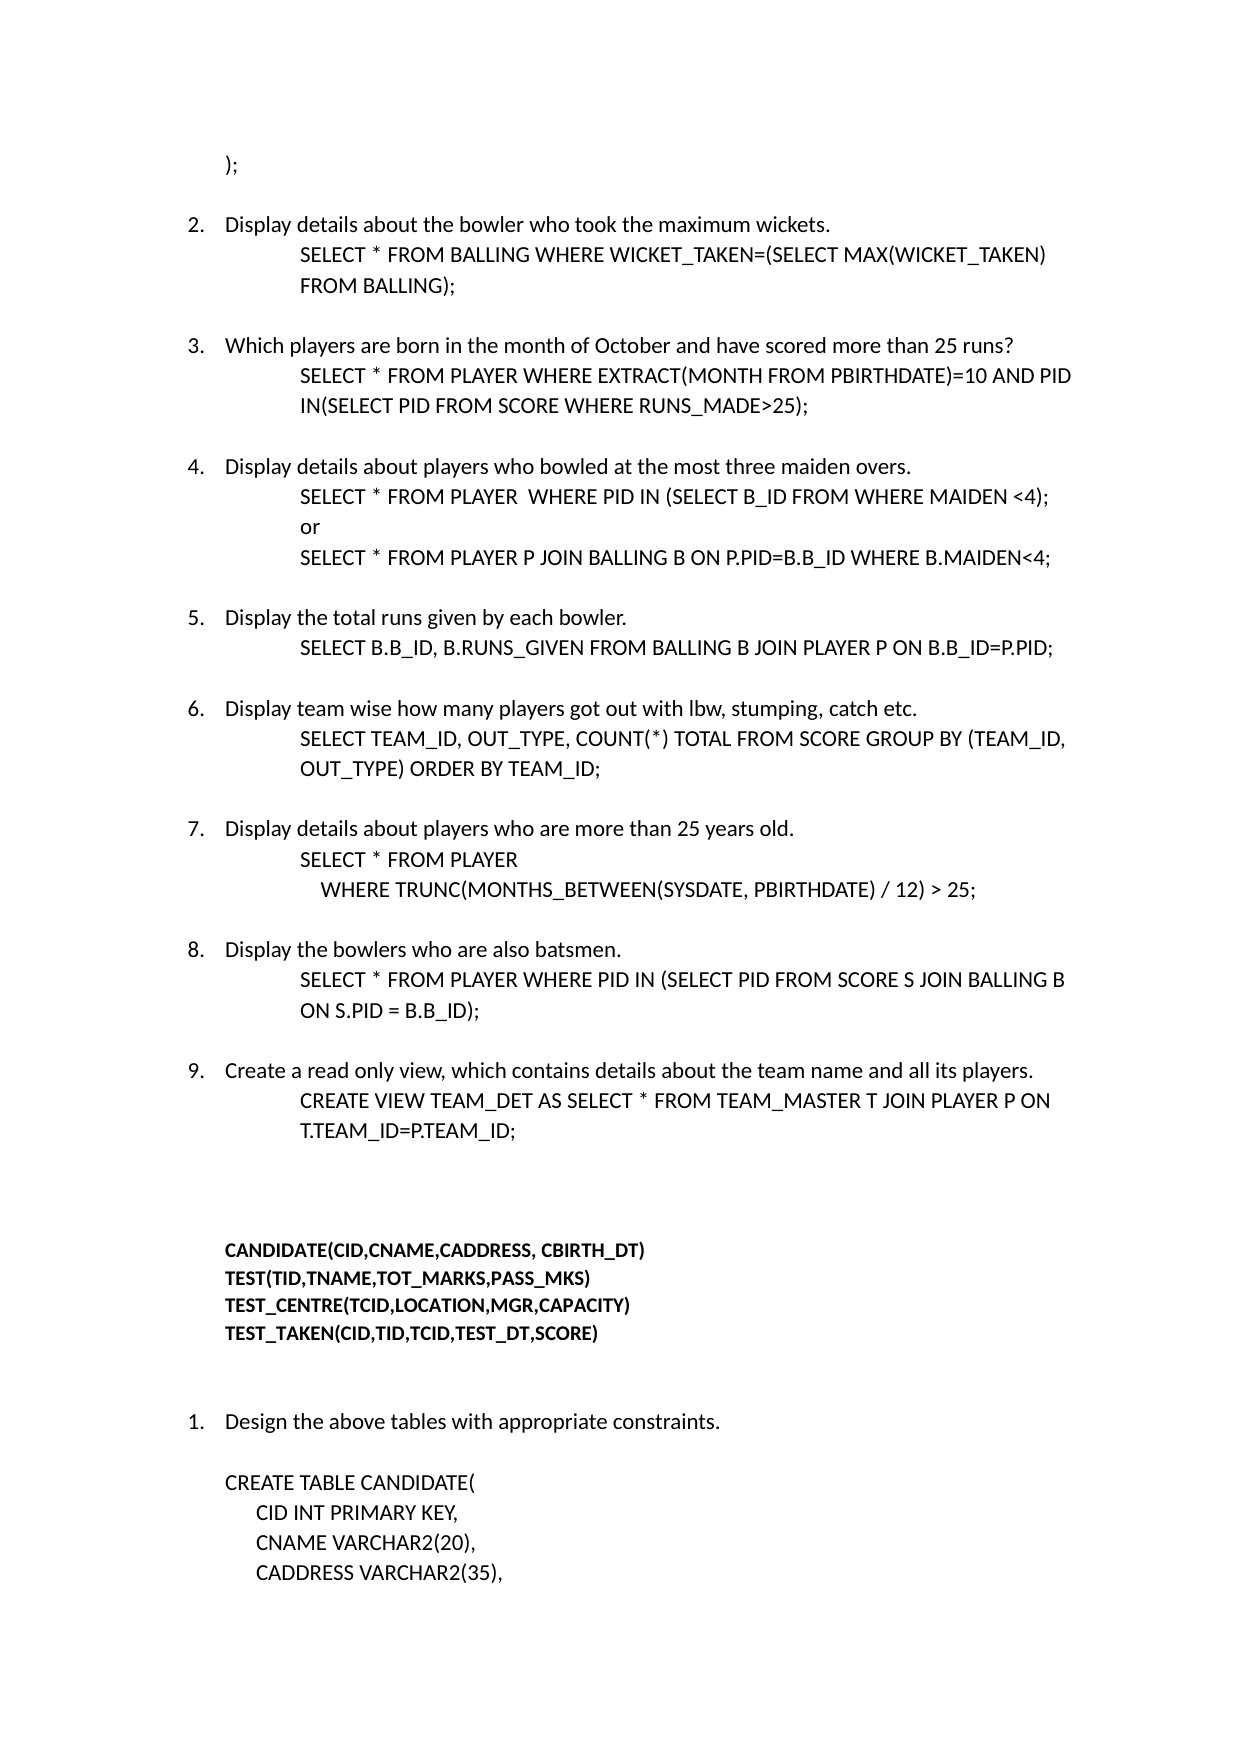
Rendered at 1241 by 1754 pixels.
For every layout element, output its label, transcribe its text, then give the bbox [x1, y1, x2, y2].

list Display details about players who bowled at the most three maiden overs. [187, 452, 1090, 480]
list Display team wise how many players got out with lbw, stumping, catch etc. [187, 694, 1090, 722]
list CADDRESS VARCHAR2(35), [225, 1558, 1090, 1587]
list Display the bowlers who are also batsmen. [187, 935, 1090, 963]
list CREATE VIEW TEAM_DET AS SELECT * FROM TEAM_MASTER T JOIN PLAYER P ON T.TEAM_ID=P.TEAM_ID; [300, 1086, 1090, 1145]
list CID INT PRIMARY KEY, [225, 1498, 1090, 1526]
list Display the total runs given by each bowler. [187, 603, 1090, 631]
list Create a read only view, which contains details about the team name and all its players. [187, 1056, 1090, 1084]
list Display details about players who are more than 25 years old. [187, 814, 1090, 843]
list SELECT B.B_ID, B.RUNS_GIVEN FROM BALLING B JOIN PLAYER P ON B.B_ID=P.PID; [225, 633, 1090, 661]
list CREATE TABLE CANDIDATE( [225, 1468, 1090, 1496]
list Display details about the bowler who took the maximum wickets. [187, 210, 1090, 238]
list or [300, 512, 1090, 541]
list SELECT TEAM_ID, OUT_TYPE, COUNT(*) TOTAL FROM SCORE GROUP BY (TEAM_ID, OUT_TYPE) ORDER BY TEAM_ID; [300, 724, 1090, 782]
list SELECT * FROM PLAYER P JOIN BALLING B ON P.PID=B.B_ID WHERE B.MAIDEN<4; [300, 543, 1090, 571]
list CNAME VARCHAR2(20), [225, 1528, 1090, 1556]
list SELECT * FROM PLAYER WHERE PID IN (SELECT B_ID FROM WHERE MAIDEN <4); [300, 482, 1090, 510]
list Design the above tables with appropriate constraints. [187, 1407, 1090, 1436]
list Which players are born in the month of October and have scored more than 25 runs? [187, 331, 1090, 359]
list WHERE TRUNC(MONTHS_BETWEEN(SYSDATE, PBIRTHDATE) / 12) > 25; [300, 875, 1090, 903]
list SELECT * FROM BALLING WHERE WICKET_TAKEN=(SELECT MAX(WICKET_TAKEN) FROM BALLING); [300, 241, 1090, 299]
list TEST(TID,TNAME,TOT_MARKS,PASS_MKS) [225, 1265, 1090, 1290]
list SELECT * FROM PLAYER WHERE PID IN (SELECT PID FROM SCORE S JOIN BALLING B ON S.PID = B.B_ID); [300, 966, 1090, 1024]
list TEST_TAKEN(CID,TID,TCID,TEST_DT,SCORE) [225, 1320, 1090, 1345]
list CANDIDATE(CID,CNAME,CADDRESS, CBIRTH_DT) [225, 1237, 1090, 1263]
list SELECT * FROM PLAYER [300, 845, 1090, 873]
list SELECT * FROM PLAYER WHERE EXTRACT(MONTH FROM PBIRTHDATE)=10 AND PID IN(SELECT PID FROM SCORE WHERE RUNS_MADE>25); [300, 361, 1090, 420]
list TEST_CENTRE(TCID,LOCATION,MGR,CAPACITY) [225, 1292, 1090, 1318]
list ); [225, 150, 1090, 178]
